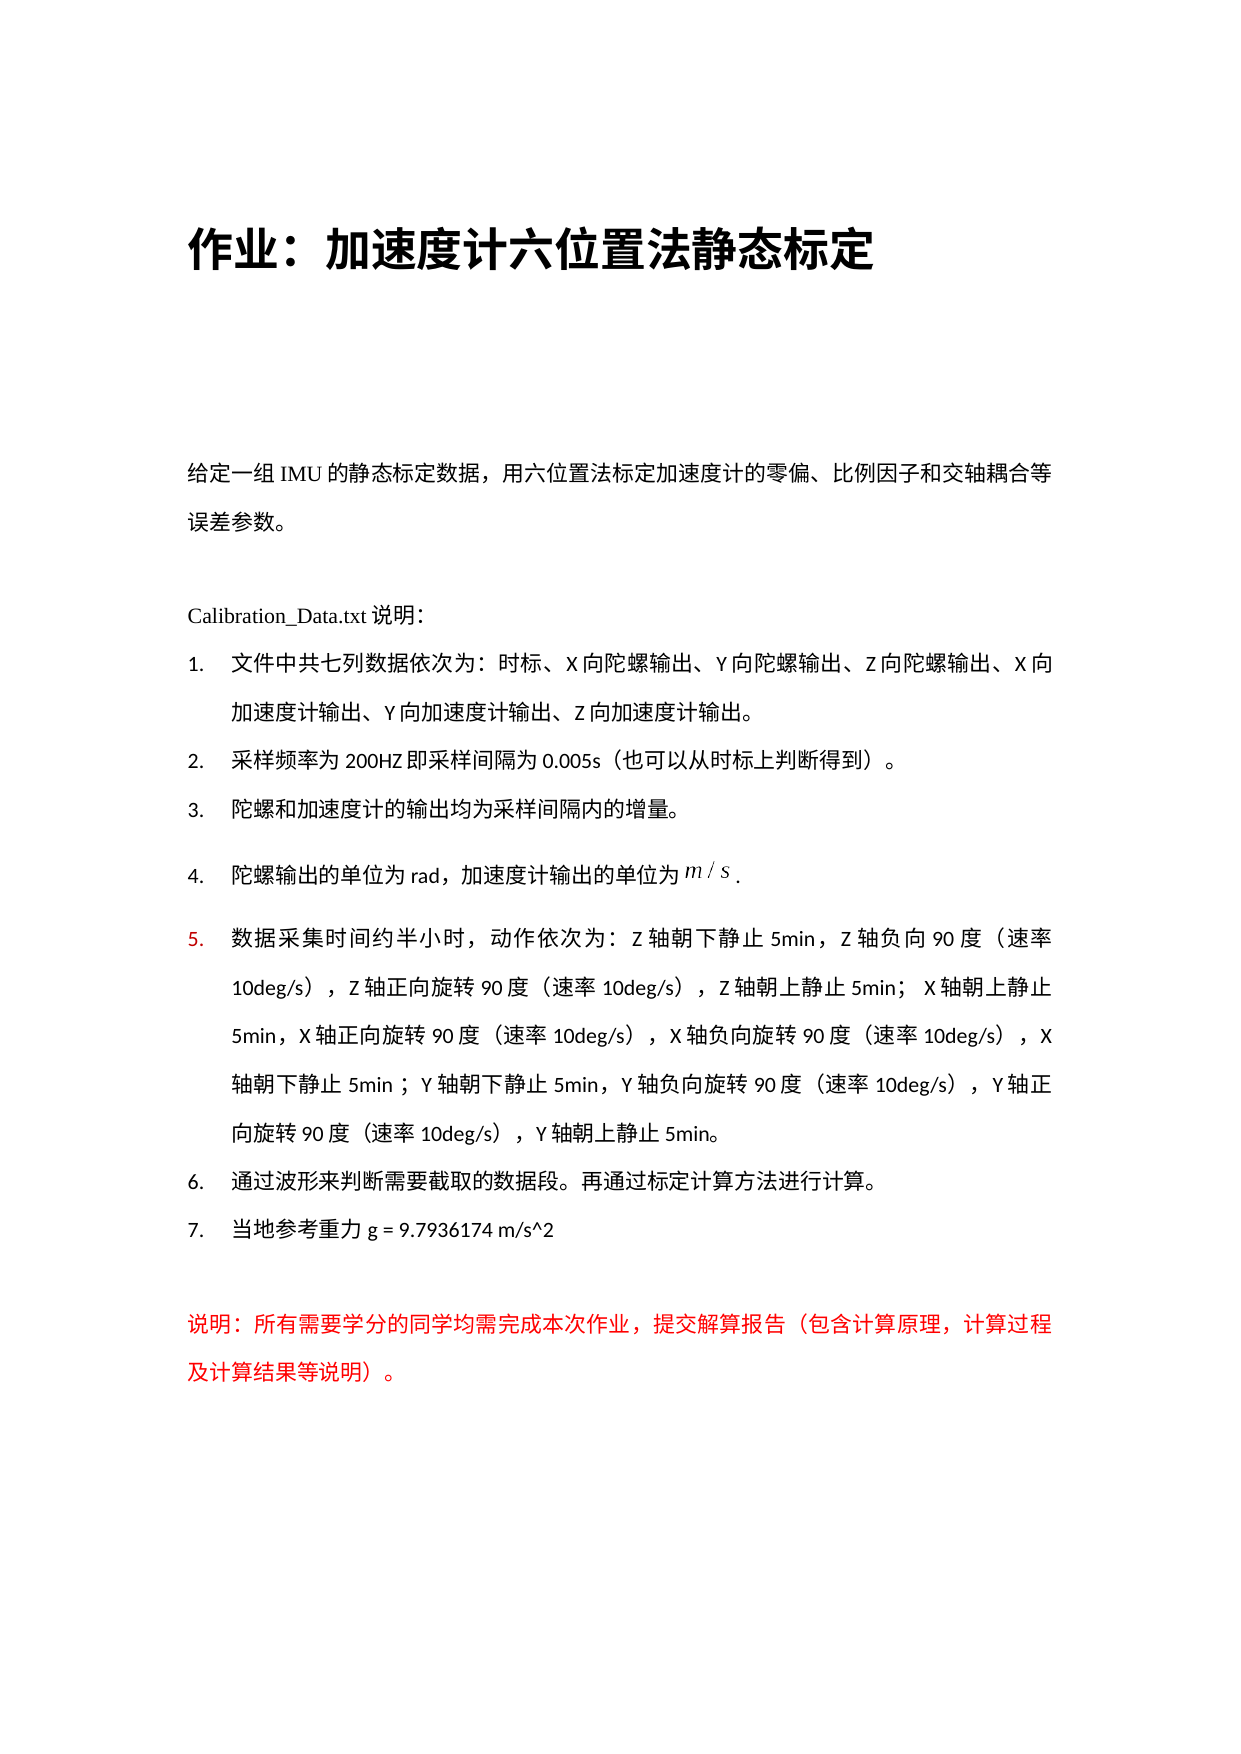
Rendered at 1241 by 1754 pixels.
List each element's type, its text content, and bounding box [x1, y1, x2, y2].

text 给定一组IMU的静态标定数据，用六位置法标定加速度计的零偏、比例因子和交轴耦合等误差参数。 [187, 455, 1053, 537]
list 通过波形来判断需要截取的数据段。再通过标定计算方法进行计算。 [187, 1164, 1053, 1196]
list 陀螺和加速度计的输出均为采样间隔内的增量。 [187, 791, 1053, 824]
list 文件中共七列数据依次为：时标、X向陀螺输出、Y向陀螺输出、Z向陀螺输出、X向加速度计输出、Y向加速度计输出、Z向加速度计输出。 [187, 646, 1053, 727]
subtitle 作业：加速度计六位置法静态标定 [187, 197, 1053, 295]
list 数据采集时间约半小时，动作依次为：Z轴朝下静止5min，Z轴负向90度（速率10deg/s），Z轴正向旋转90度（速率10deg/s），Z轴朝上静止5min； X轴朝上静止5min，X轴正向旋转90度（速率10deg/s），X轴负向旋转90度（速率10deg/s），X轴朝下静止5min ；Y轴朝下静止5min，Y轴负向旋转90度（速率10deg/s），Y轴正向旋转90度（速率10deg/s），Y轴朝上静止5min。 [187, 920, 1053, 1148]
text 说明：所有需要学分的同学均需完成本次作业，提交解算报告（包含计算原理，计算过程及计算结果等说明）。 [187, 1306, 1053, 1387]
text Calibration_Data.txt说明： [187, 597, 1053, 630]
list 陀螺输出的单位为rad，加速度计输出的单位为. [187, 839, 1053, 904]
list 当地参考重力 g = 9.7936174 m/s^2 [187, 1212, 1053, 1244]
list 采样频率为200HZ即采样间隔为0.005s（也可以从时标上判断得到）。 [187, 743, 1053, 775]
